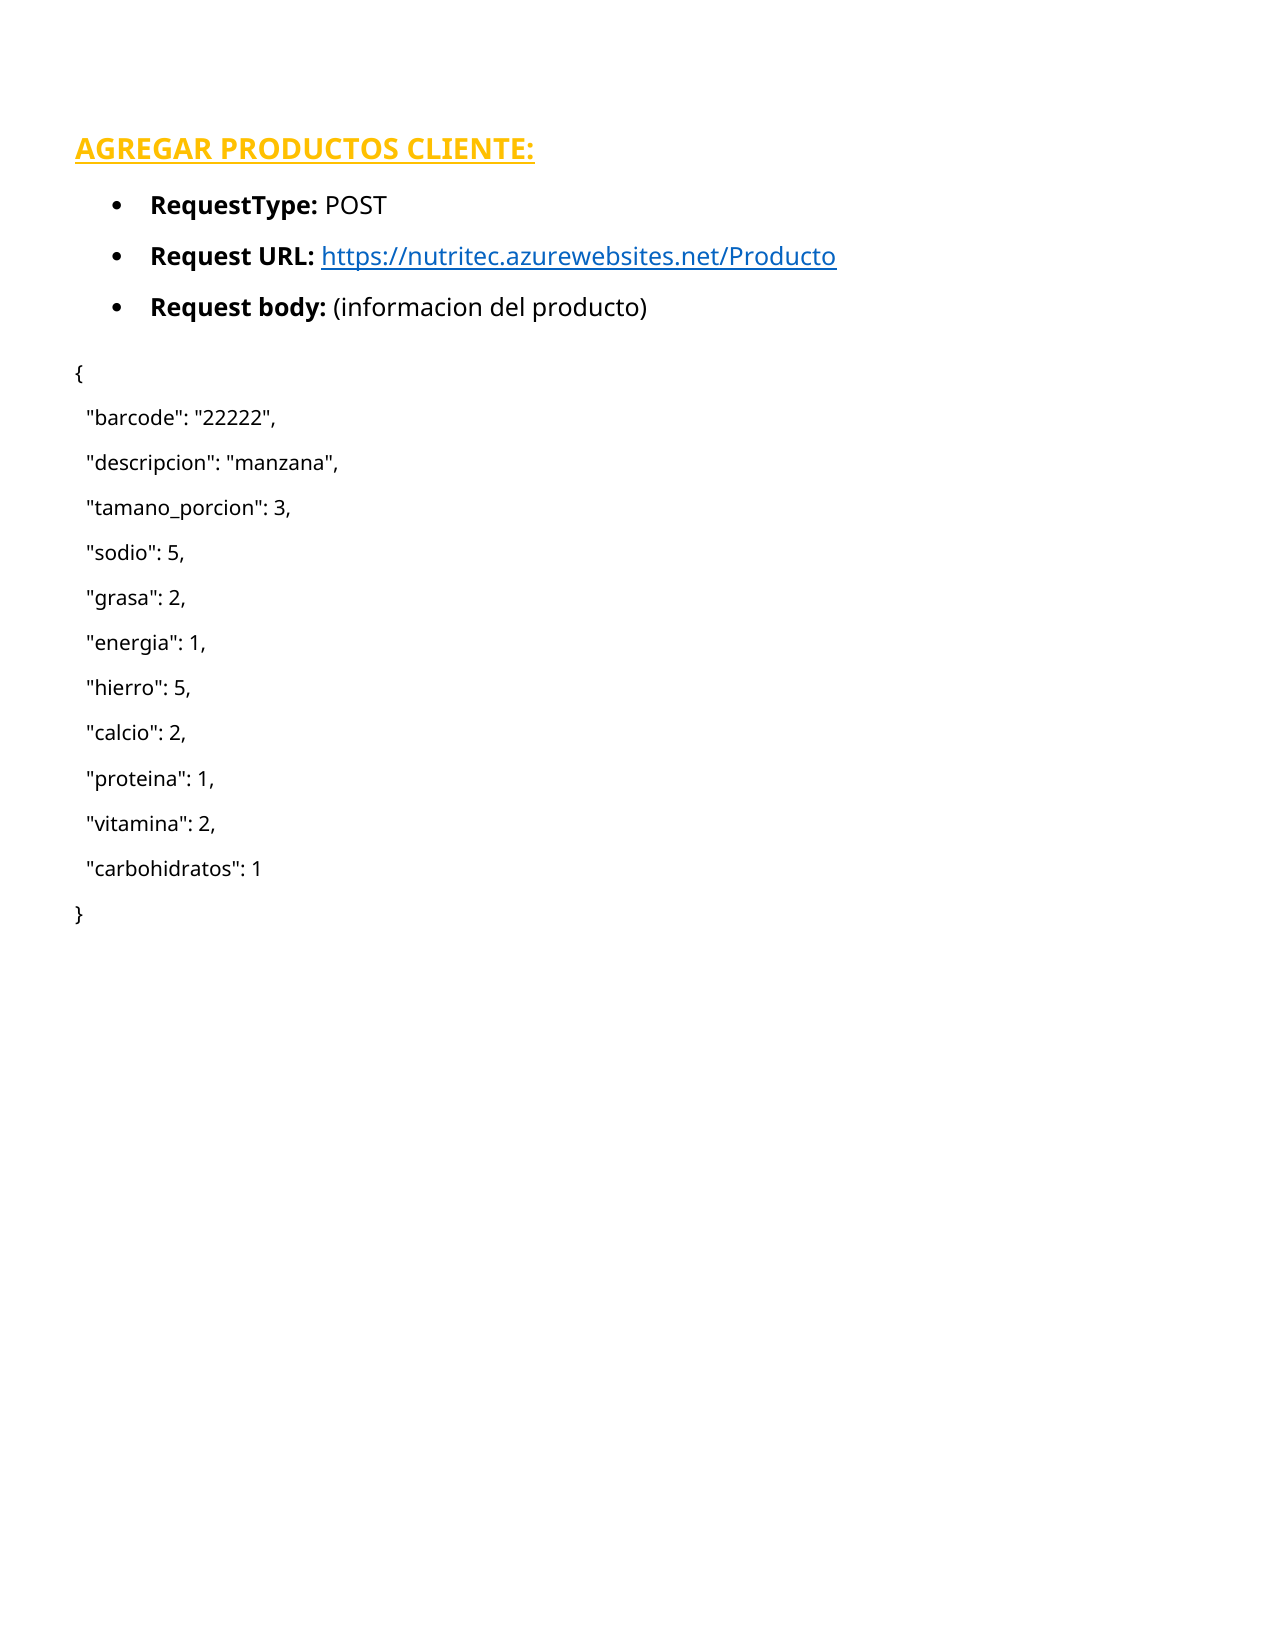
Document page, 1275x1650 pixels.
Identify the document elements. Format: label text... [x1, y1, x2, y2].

text "calcio": 2, [75, 718, 1200, 747]
text { [75, 358, 1200, 386]
text } [75, 899, 1200, 927]
text "carbohidratos": 1 [75, 854, 1200, 882]
text "grasa": 2, [75, 583, 1200, 612]
text "vitamina": 2, [75, 809, 1200, 837]
text "sodio": 5, [75, 538, 1200, 567]
text "proteina": 1, [75, 764, 1200, 792]
text "descripcion": "manzana", [75, 448, 1200, 476]
text "hierro": 5, [75, 673, 1200, 702]
list Request body: (informacion del producto) [112, 290, 1200, 324]
subtitle AGREGAR PRODUCTOS CLIENTE: [75, 128, 1200, 168]
list Request URL: https://nutritec.azurewebsites.net/Producto [112, 239, 1200, 273]
text "barcode": "22222", [75, 403, 1200, 431]
text "energia": 1, [75, 628, 1200, 657]
text "tamano_porcion": 3, [75, 493, 1200, 521]
list RequestType: POST [112, 188, 1200, 222]
